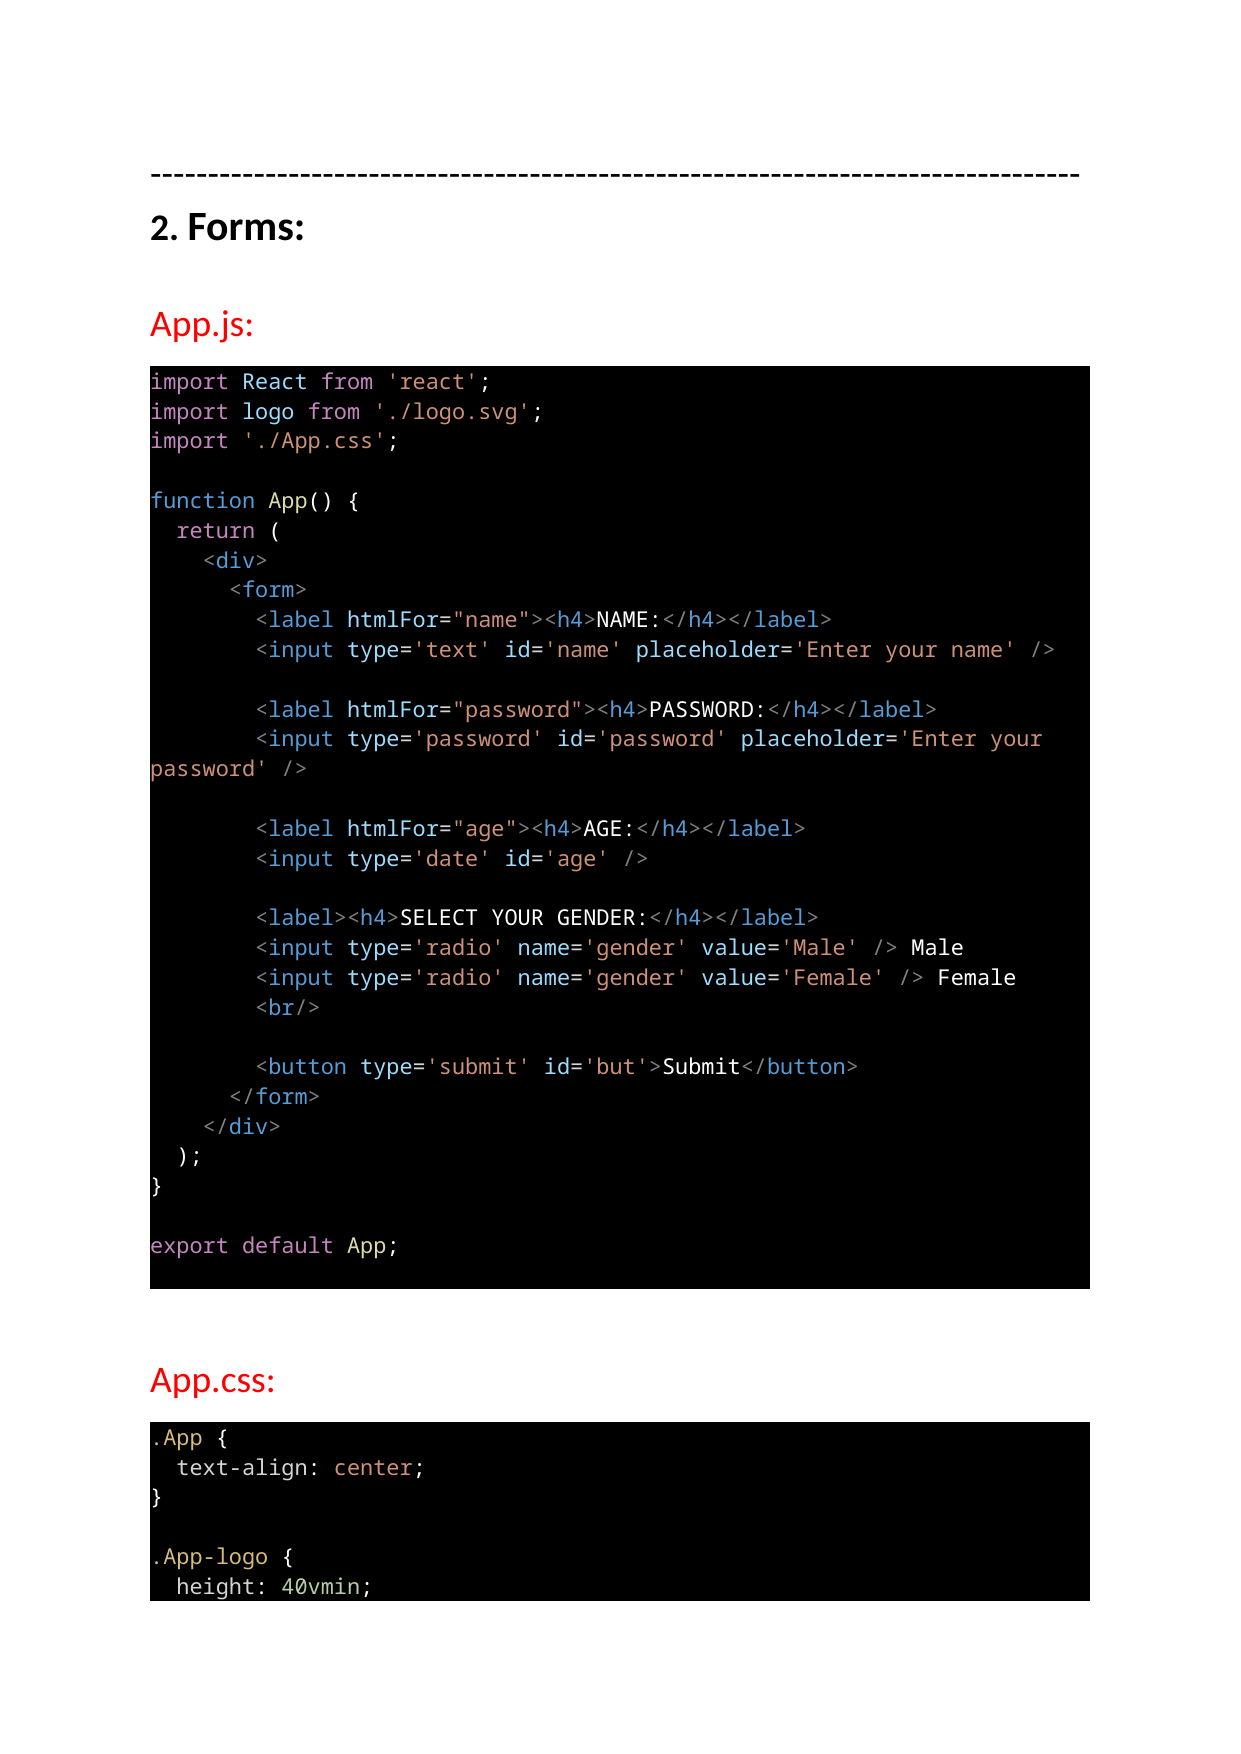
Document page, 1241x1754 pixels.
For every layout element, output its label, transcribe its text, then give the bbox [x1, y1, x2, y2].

text <input type='text' id='name' placeholder='Enter your name' /> [150, 634, 1090, 664]
text export default App; [150, 1230, 1090, 1260]
text height: 40vmin; [150, 1571, 1090, 1601]
text <label><h4>SELECT YOUR GENDER:</h4></label> [150, 902, 1090, 932]
text <br/> [150, 992, 1090, 1021]
text <input type='radio' name='gender' value='Male' /> Male [150, 932, 1090, 962]
text return ( [150, 515, 1090, 545]
text --------------------------------------------------------------------------------- 2. Forms: [150, 150, 1090, 281]
text function App() { [150, 485, 1090, 515]
text <input type='radio' name='gender' value='Female' /> Female [150, 962, 1090, 992]
text </form> [150, 1081, 1090, 1111]
text .App-logo { [150, 1541, 1090, 1571]
text <label htmlFor="name"><h4>NAME:</h4></label> [150, 604, 1090, 634]
text </div> [150, 1111, 1090, 1141]
text text-align: center; [150, 1452, 1090, 1481]
text <button type='submit' id='but'>Submit</button> [150, 1051, 1090, 1081]
text App.css: [150, 1356, 1090, 1401]
text <label htmlFor="password"><h4>PASSWORD:</h4></label> [150, 694, 1090, 723]
text App.js: [150, 300, 1090, 346]
text <label htmlFor="age"><h4>AGE:</h4></label> [150, 813, 1090, 843]
text import logo from './logo.svg'; [150, 396, 1090, 426]
text <input type='date' id='age' /> [150, 843, 1090, 872]
text <input type='password' id='password' placeholder='Enter your password' /> [150, 723, 1090, 783]
text import React from 'react'; [150, 366, 1090, 396]
text <div> [150, 545, 1090, 574]
text } [150, 1481, 1090, 1511]
text import './App.css'; [150, 426, 1090, 455]
text .App { [150, 1422, 1090, 1452]
text <form> [150, 574, 1090, 604]
text ); [150, 1141, 1090, 1170]
text } [150, 1170, 1090, 1200]
